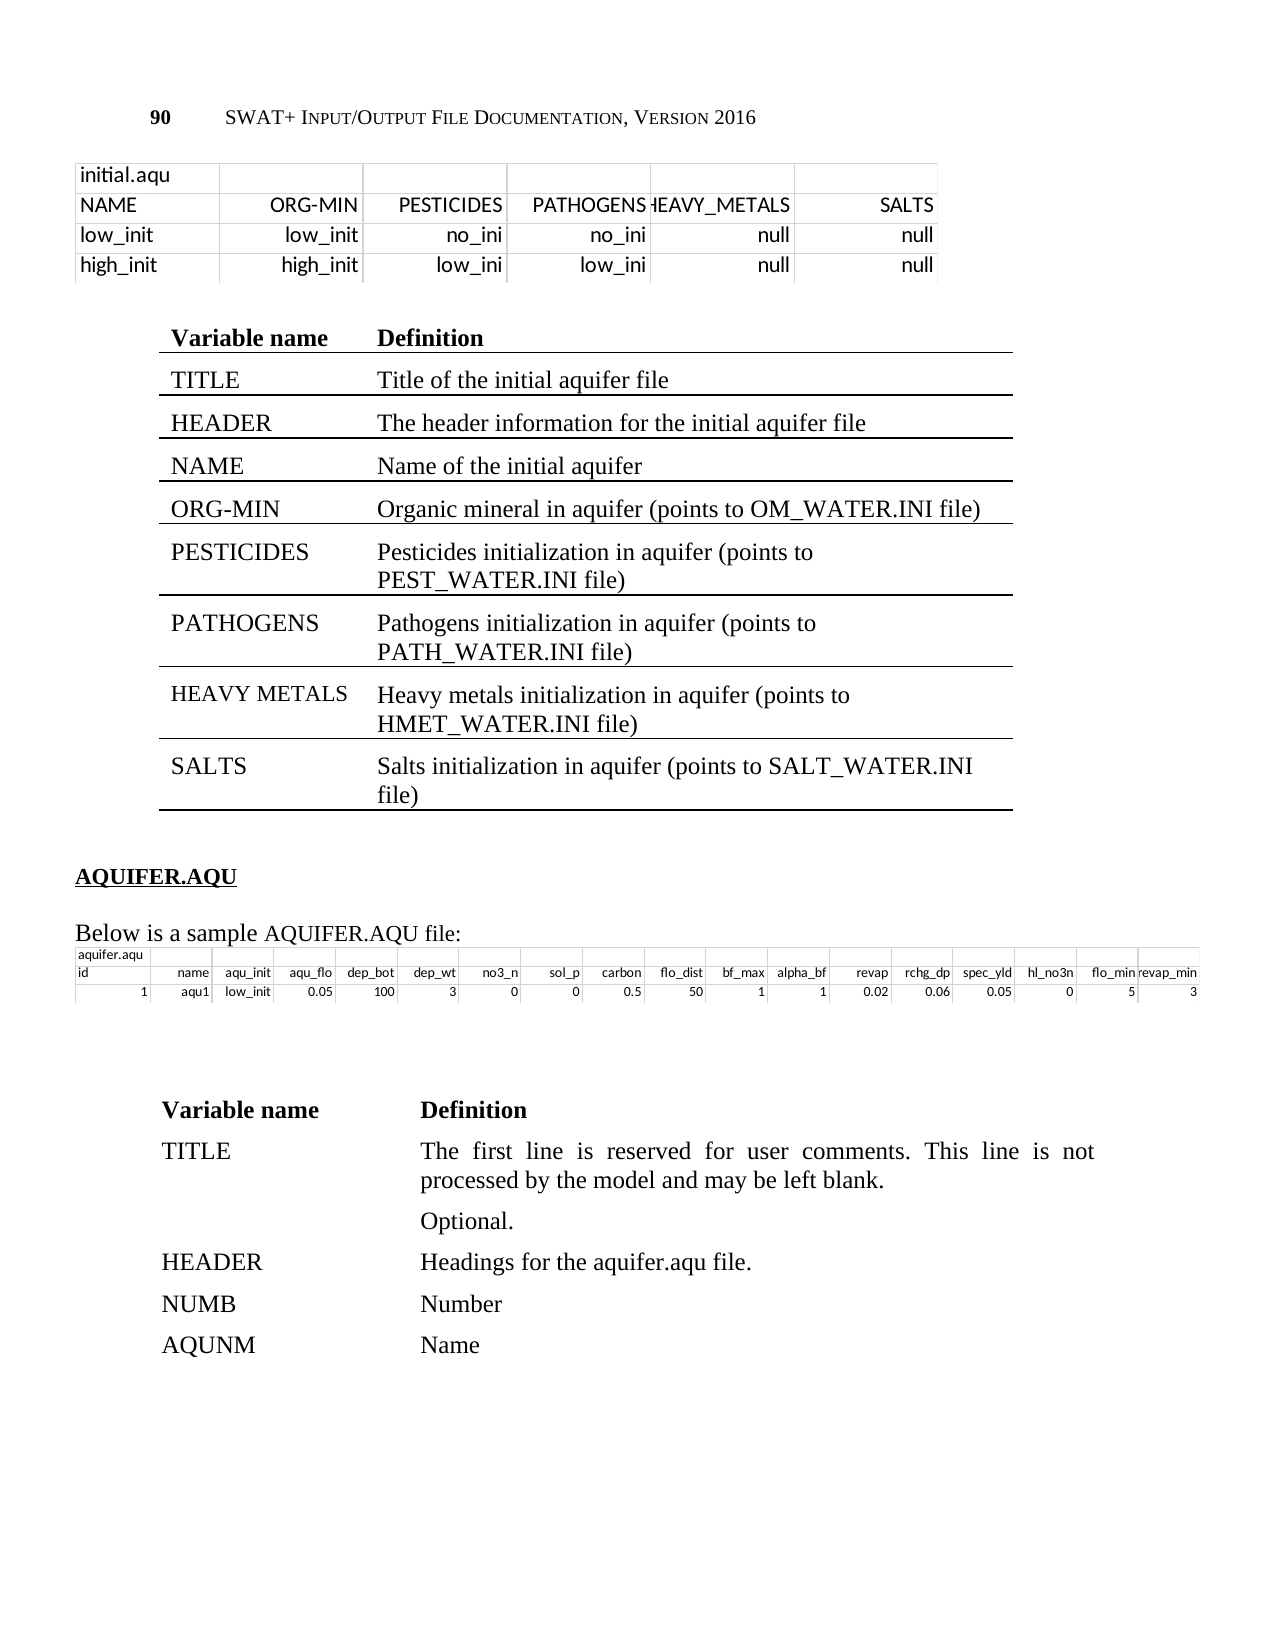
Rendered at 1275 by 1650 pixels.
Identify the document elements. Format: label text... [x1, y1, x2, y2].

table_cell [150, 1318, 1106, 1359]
text AQUIFER.AQU [75, 863, 1200, 889]
text Below is a sample AQUIFER.AQU file: [75, 918, 1200, 947]
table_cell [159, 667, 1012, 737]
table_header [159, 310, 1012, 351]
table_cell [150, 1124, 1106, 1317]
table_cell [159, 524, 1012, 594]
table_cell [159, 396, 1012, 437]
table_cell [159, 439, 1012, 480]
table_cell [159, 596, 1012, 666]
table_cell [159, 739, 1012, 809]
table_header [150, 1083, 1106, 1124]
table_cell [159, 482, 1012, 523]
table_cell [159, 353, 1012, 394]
